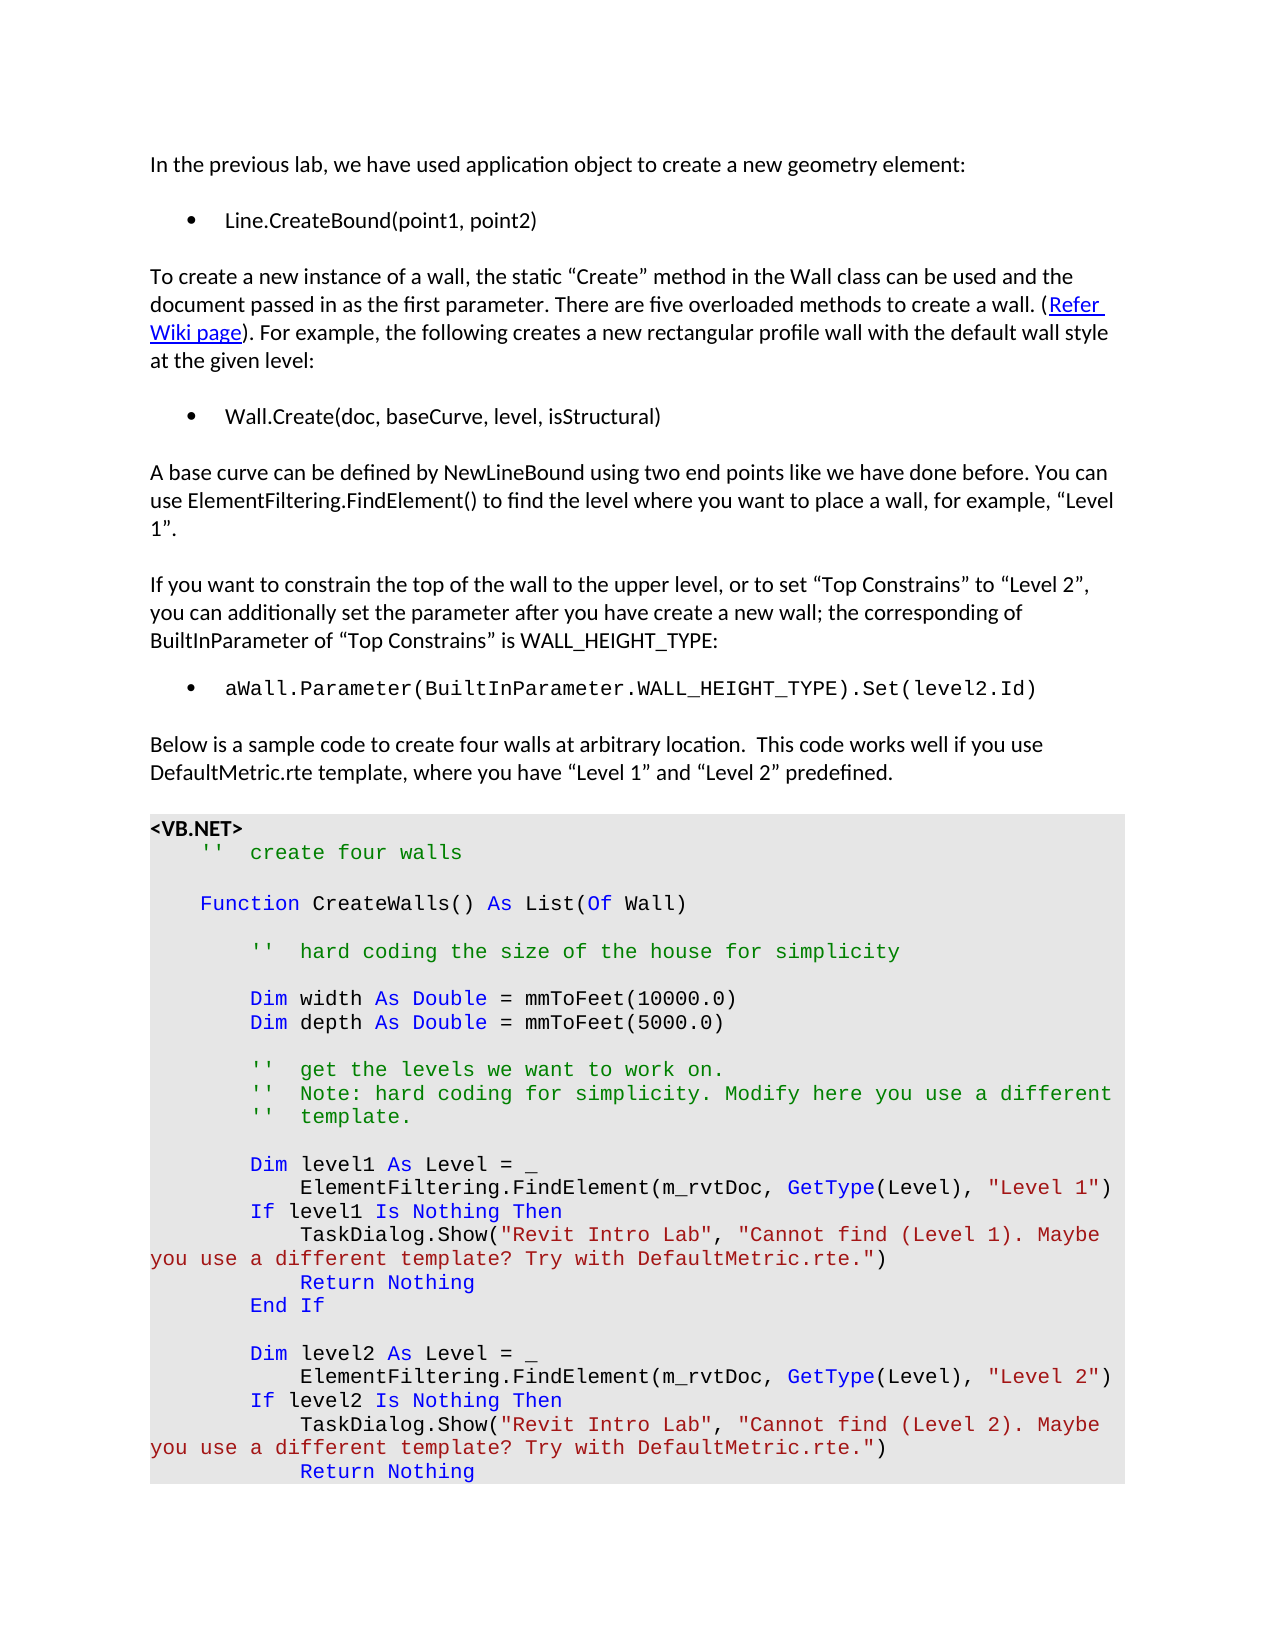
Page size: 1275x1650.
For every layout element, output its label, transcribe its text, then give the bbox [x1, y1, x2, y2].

text Dim depth As Double = mmToFeet(5000.0) [150, 1012, 1125, 1035]
list Wall.Create(doc, baseCurve, level, isStructural) [187, 402, 1125, 430]
text Below is a sample code to create four walls at arbitrary location. This code works well if you use DefaultMetric.rte template, where you have “Level 1” and “Level 2” predefined. [150, 730, 1125, 814]
text If level1 Is Nothing Then [150, 1201, 1125, 1224]
text TaskDialog.Show("Revit Intro Lab", "Cannot find (Level 2). Maybe you use a different template? Try with DefaultMetric.rte.") [150, 1414, 1125, 1461]
text '' hard coding the size of the house for simplicity [150, 941, 1125, 964]
text Return Nothing [150, 1272, 1125, 1295]
text TaskDialog.Show("Revit Intro Lab", "Cannot find (Level 1). Maybe you use a different template? Try with DefaultMetric.rte.") [150, 1224, 1125, 1272]
text Dim level1 As Level = _ ElementFiltering.FindElement(m_rvtDoc, GetType(Level), "Level 1") [150, 1153, 1125, 1201]
text In the previous lab, we have used application object to create a new geometry element: [150, 150, 1125, 206]
text End If [150, 1295, 1125, 1319]
text A base curve can be defined by NewLineBound using two end points like we have done before. You can use ElementFiltering.FindElement() to find the level where you want to place a wall, for example, “Level 1”. [150, 458, 1125, 542]
text If you want to constrain the top of the wall to the upper level, or to set “Top Constrains” to “Level 2”, you can additionally set the parameter after you have create a new wall; the corresponding of BuiltInParameter of “Top Constrains” is WALL_HEIGHT_TYPE: [150, 570, 1125, 654]
text '' Note: hard coding for simplicity. Modify here you use a different '' template. [150, 1083, 1125, 1130]
text Dim width As Double = mmToFeet(10000.0) [150, 988, 1125, 1012]
text '' get the levels we want to work on. [150, 1059, 1125, 1083]
text If level2 Is Nothing Then [150, 1390, 1125, 1414]
text Function CreateWalls() As List(Of Wall) [150, 893, 1125, 917]
text Dim level2 As Level = _ ElementFiltering.FindElement(m_rvtDoc, GetType(Level), "Level 2") [150, 1343, 1125, 1390]
text Return Nothing [150, 1461, 1125, 1484]
list Line.CreateBound(point1, point2) [187, 206, 1125, 234]
text <VB.NET> '' create four walls [150, 814, 1125, 865]
list aWall.Parameter(BuiltInParameter.WALL_HEIGHT_TYPE).Set(level2.Id) [187, 678, 1125, 702]
text To create a new instance of a wall, the static “Create” method in the Wall class can be used and the document passed in as the first parameter. There are five overloaded methods to create a wall. (Refer Wiki page). For example, the following creates a new rectangular profile wall with the default wall style at the given level: [150, 262, 1125, 402]
